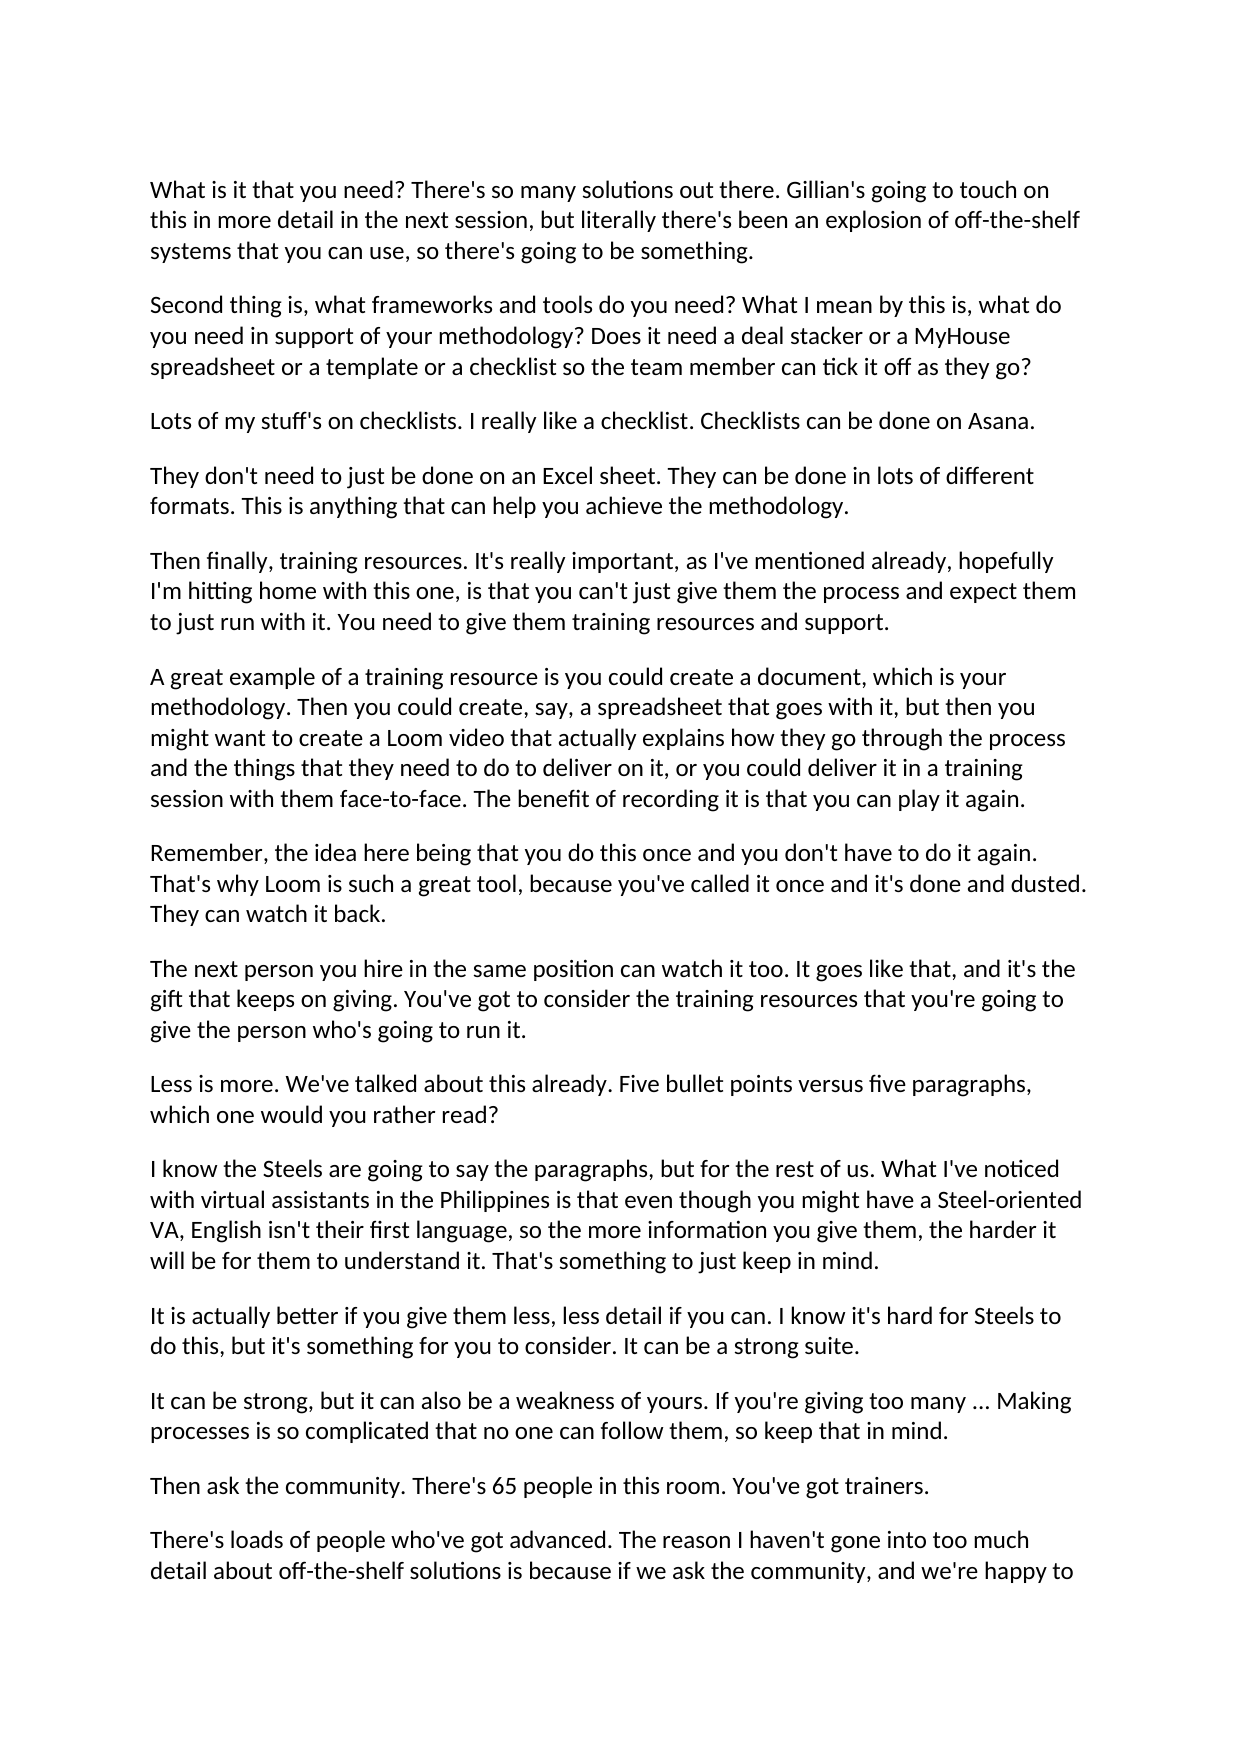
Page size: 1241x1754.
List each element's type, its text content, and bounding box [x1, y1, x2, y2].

text Second thing is, what frameworks and tools do you need? What I mean by this is, what do you need in support of your methodology? Does it need a deal stacker or a MyHouse spreadsheet or a template or a checklist so the team member can tick it off as they go? [150, 290, 1090, 381]
text What is it that you need? There's so many solutions out there. Gillian's going to touch on this in more detail in the next session, but literally there's been an explosion of off-the-shelf systems that you can use, so there's going to be something. [150, 174, 1090, 266]
text I know the Steels are going to say the paragraphs, but for the rest of us. What I've noticed with virtual assistants in the Philippines is that even though you might have a Steel-oriented VA, English isn't their first language, so the more information you give them, the harder it will be for them to understand it. That's something to just keep in mind. [150, 1154, 1090, 1276]
text Remember, the idea here being that you do this once and you don't have to do it again. That's why Loom is such a great tool, because you've called it once and it's done and dusted. They can watch it back. [150, 837, 1090, 929]
text It is actually better if you give them less, less detail if you can. I know it's hard for Steels to do this, but it's something for you to consider. It can be a strong suite. [150, 1300, 1090, 1361]
text Then finally, training resources. It's really important, as I've mentioned already, hopefully I'm hitting home with this one, is that you can't just give them the process and expect them to just run with it. You need to give them training resources and support. [150, 545, 1090, 637]
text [150, 1524, 1090, 1586]
text Less is more. We've talked about this already. Five bullet points versus five paragraphs, which one would you rather read? [150, 1068, 1090, 1129]
text A great example of a training resource is you could create a document, which is your methodology. Then you could create, say, a spreadsheet that goes with it, but then you might want to create a Loom video that actually explains how they go through the process and the things that they need to do to deliver on it, or you could deliver it in a training session with them face-to-face. The benefit of recording it is that you can play it again. [150, 661, 1090, 813]
text It can be strong, but it can also be a weakness of yours. If you're giving too many ... Making processes is so complicated that no one can follow them, so keep that in mind. [150, 1385, 1090, 1446]
text The next person you hire in the same position can watch it too. It goes like that, and it's the gift that keeps on giving. You've got to consider the training resources that you're going to give the person who's going to run it. [150, 953, 1090, 1044]
text Lots of my stuff's on checklists. I really like a checklist. Checklists can be done on Asana. [150, 405, 1090, 436]
text Then ask the community. There's 65 people in this room. You've got trainers. [150, 1470, 1090, 1501]
text They don't need to just be done on an Excel sheet. They can be done in lots of different formats. This is anything that can help you achieve the methodology. [150, 460, 1090, 521]
